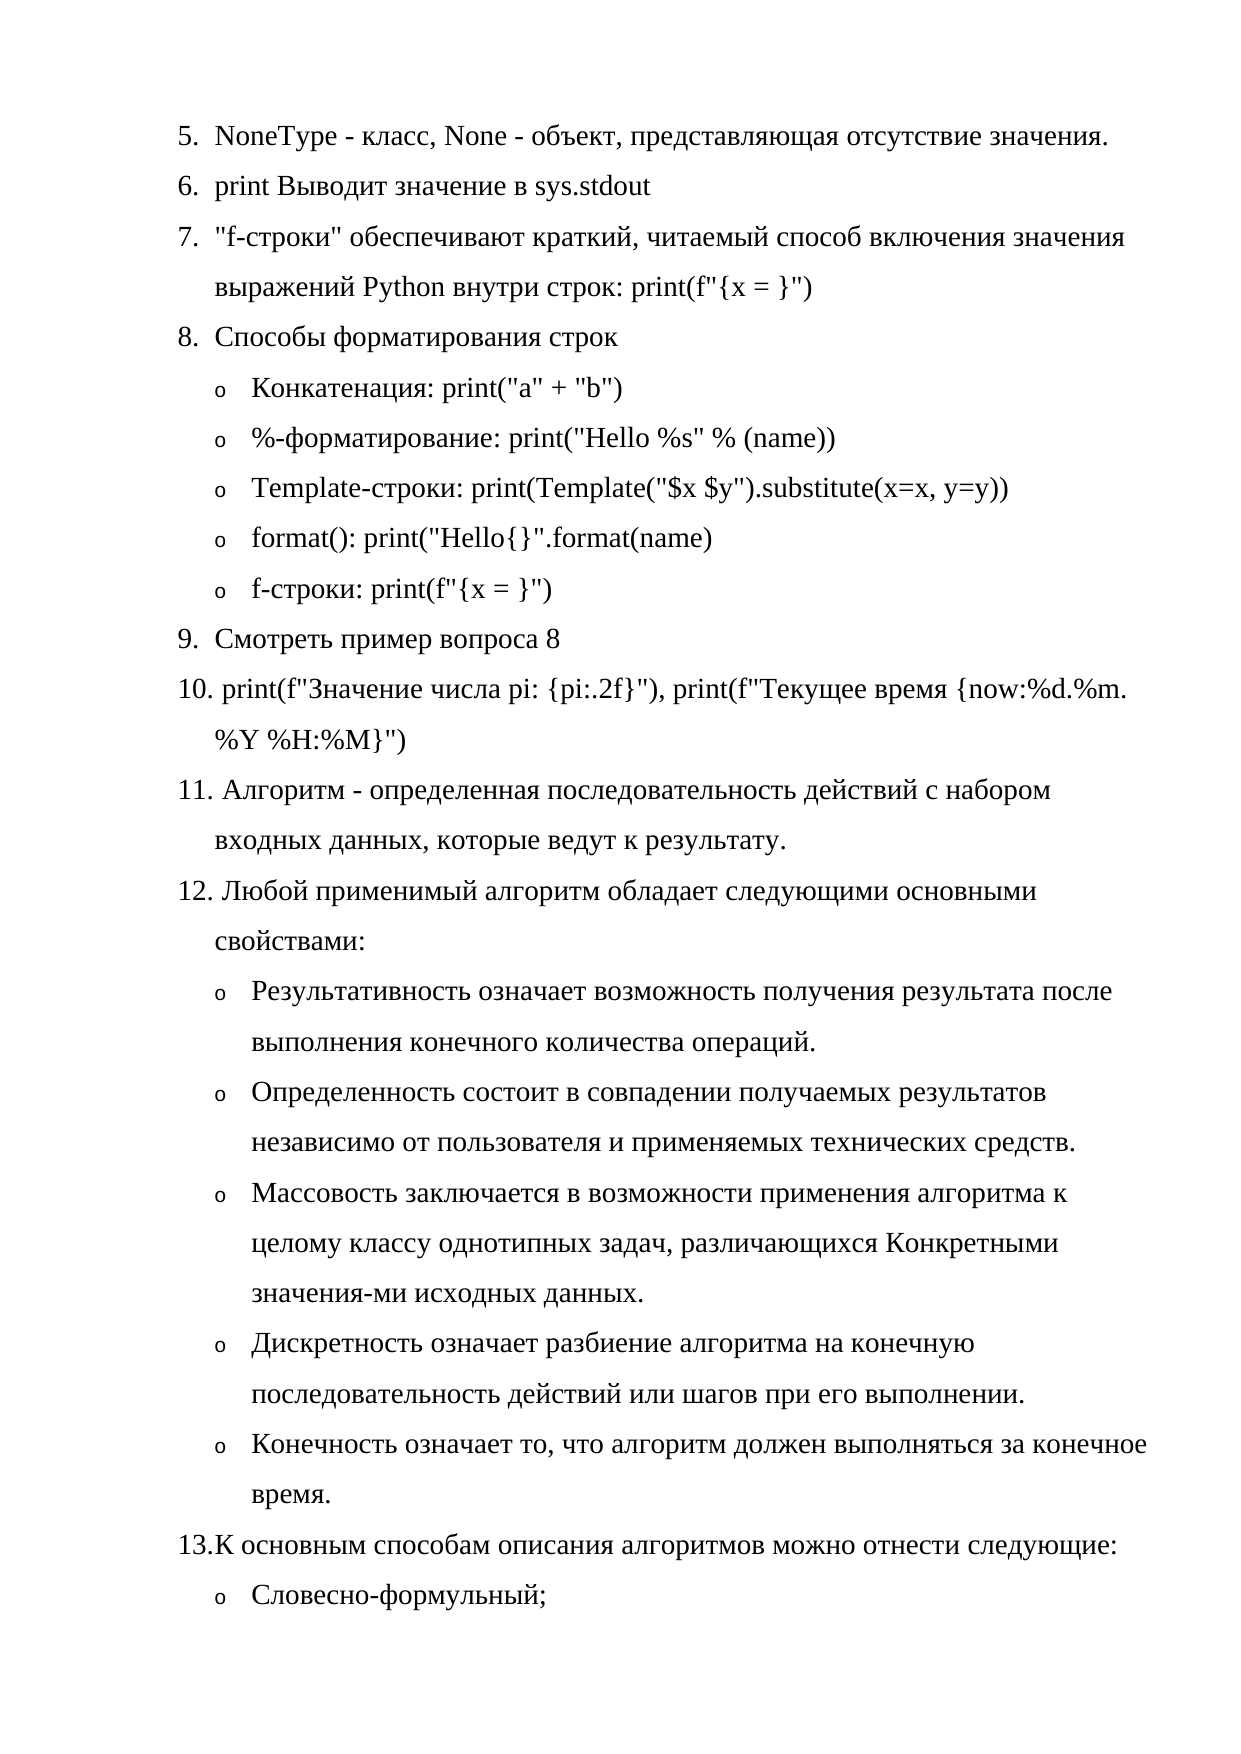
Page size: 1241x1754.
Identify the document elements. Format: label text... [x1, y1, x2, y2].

list Конкатенация: print("a" + "b") [214, 370, 1152, 403]
list Способы форматирования строк [177, 319, 1152, 353]
list Результативность означает возможность получения результата после выполнения конечного количества операций. [214, 973, 1152, 1057]
list "f-строки" обеспечивают краткий, читаемый способ включения значения выражений Python внутри строк: print(f"{x = }") [177, 219, 1152, 303]
list Конечность означает то, что алгоритм должен выполняться за конечное время. [214, 1426, 1152, 1510]
list Дискретность означает разбиение алгоритма на конечную последовательность действий или шагов при его выполнении. [214, 1326, 1152, 1409]
list Словесно-формульный; [214, 1577, 1152, 1611]
list NoneType - класс, None - объект, представляющая отсутствие значения. [177, 118, 1152, 152]
list Алгоритм - определенная последовательность действий с набором входных данных, которые ведут к результату. [177, 772, 1152, 856]
list Массовость заключается в возможности применения алгоритма к целому классу однотипных задач, различающихся Конкретными значения-ми исходных данных. [214, 1175, 1152, 1309]
list К основным способам описания алгоритмов можно отнести следующие: [177, 1527, 1152, 1560]
list Любой применимый алгоритм обладает следующими основными свойствами: [177, 873, 1152, 957]
list print Выводит значение в sys.stdout [177, 168, 1152, 202]
list format(): print("Hello{}".format(name) [214, 521, 1152, 554]
list %-форматирование: print("Hello %s" % (name)) [214, 420, 1152, 453]
list Смотреть пример вопроса 8 [177, 621, 1152, 655]
list Template-строки: print(Template("$x $y").substitute(x=x, y=y)) [214, 470, 1152, 504]
list Определенность состоит в совпадении получаемых результатов независимо от пользователя и применяемых технических средств. [214, 1074, 1152, 1158]
list print(f"Значение числа pi: {pi:.2f}"), print(f"Текущее время {now:%d.%m.%Y %H:%M}") [177, 672, 1152, 755]
list f-строки: print(f"{x = }") [214, 571, 1152, 604]
